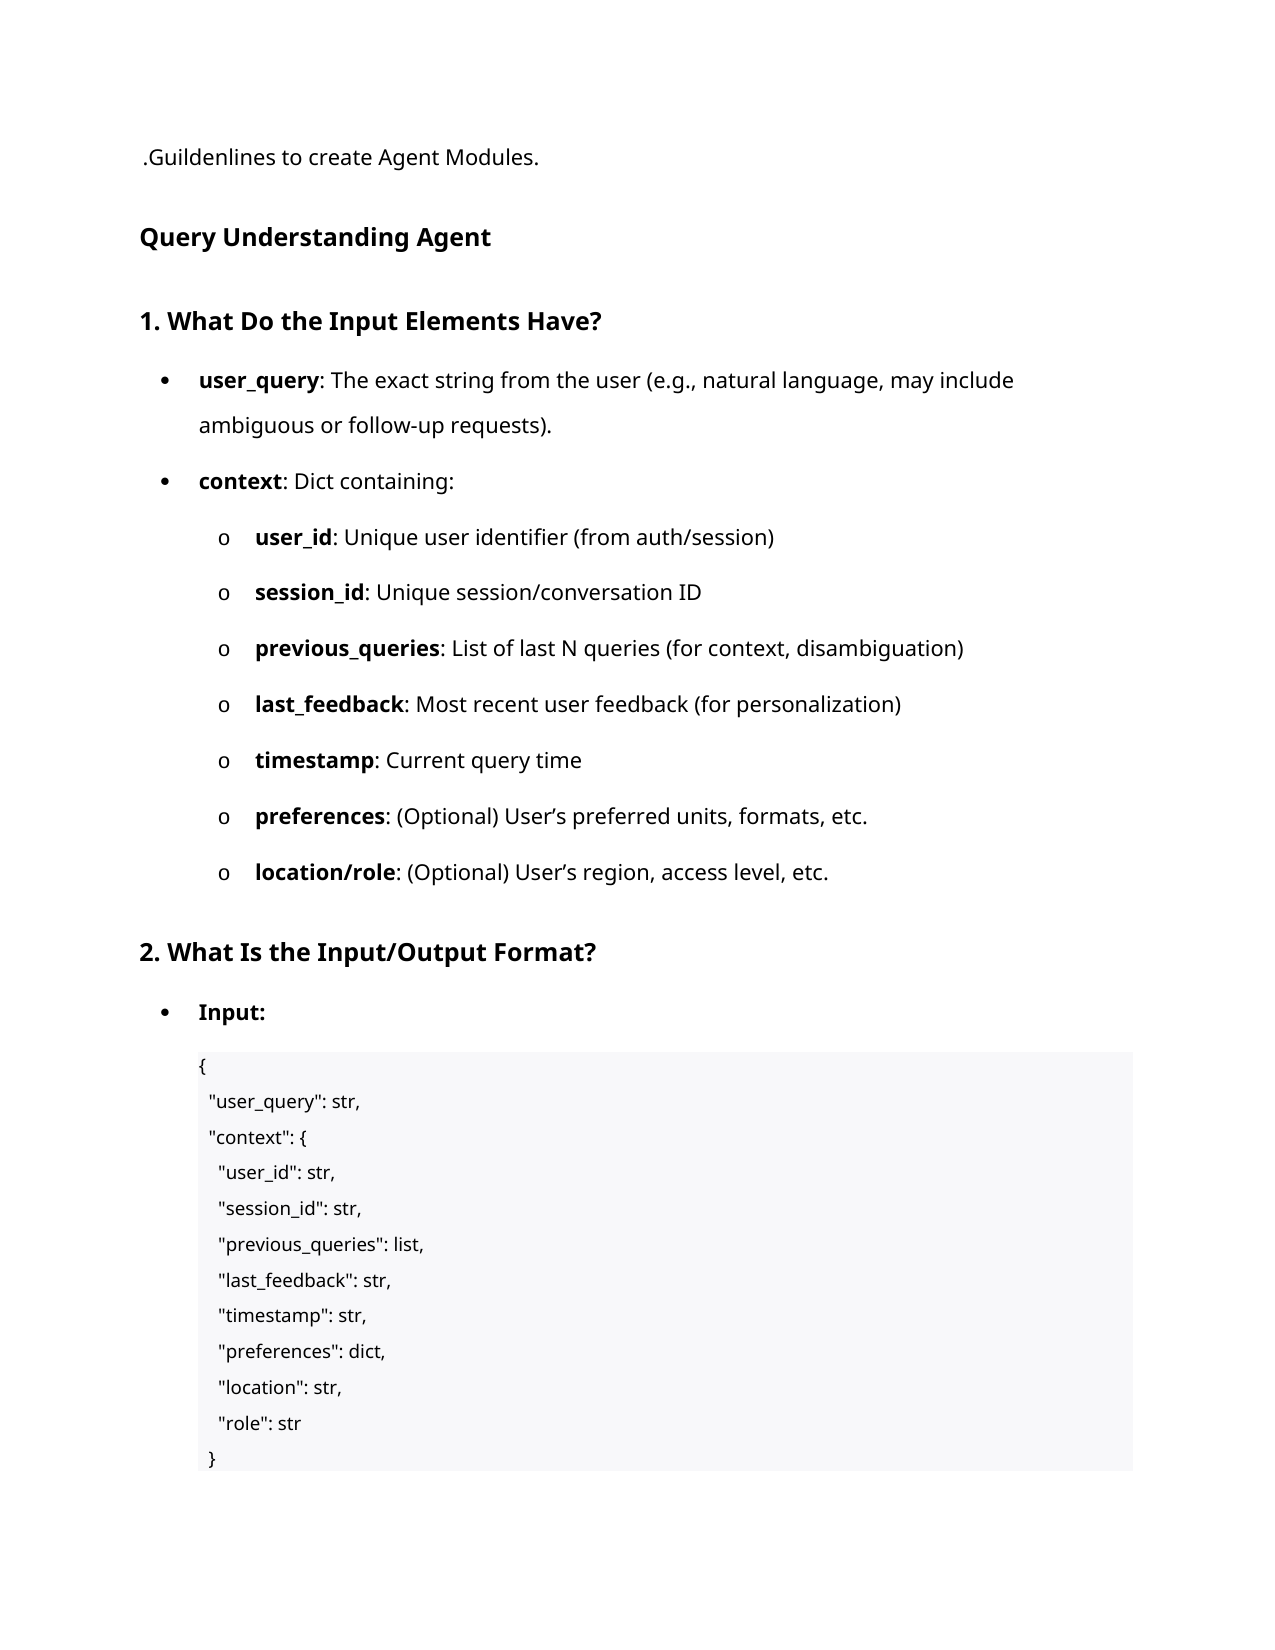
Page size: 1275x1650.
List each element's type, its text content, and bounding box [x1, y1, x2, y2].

list user_id: Unique user identifier (from auth/session) [217, 521, 1133, 551]
list session_id: Unique session/conversation ID [217, 577, 1133, 607]
list user_query: The exact string from the user (e.g., natural language, may include ambiguous or follow-up requests). [161, 366, 1133, 440]
list last_feedback: Most recent user feedback (for personalization) [217, 689, 1133, 719]
text .Guildenlines to create Agent Modules. [142, 142, 1133, 172]
list previous_queries: List of last N queries (for context, disambiguation) [217, 633, 1133, 663]
list Input: [161, 997, 1133, 1027]
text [198, 1052, 1133, 1471]
list location/role: (Optional) User’s region, access level, etc. [217, 857, 1133, 887]
text Query Understanding Agent [139, 220, 1133, 254]
text 2. What Is the Input/Output Format? [139, 935, 1133, 969]
list context: Dict containing: [161, 466, 1133, 496]
list preferences: (Optional) User’s preferred units, formats, etc. [217, 801, 1133, 831]
list timestamp: Current query time [217, 745, 1133, 775]
text 1. What Do the Input Elements Have? [139, 303, 1133, 338]
